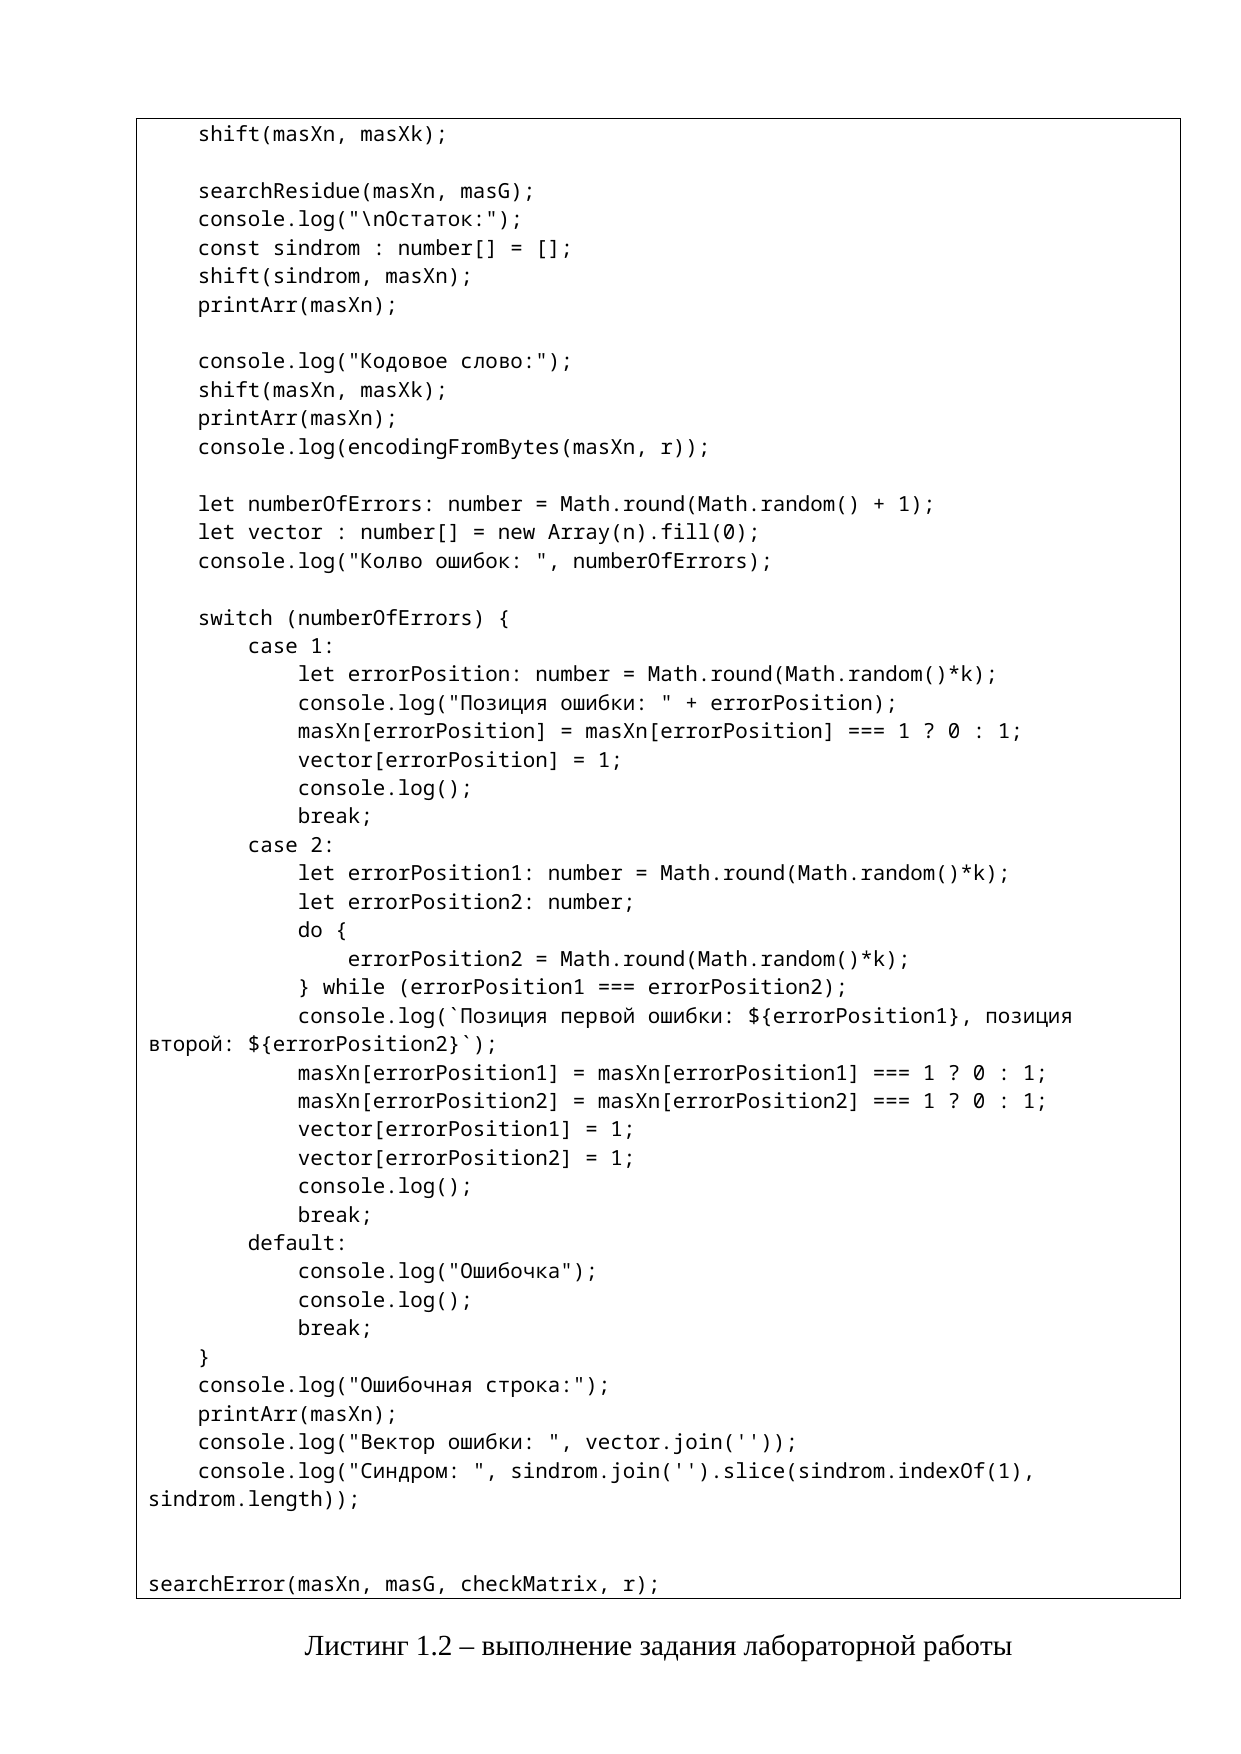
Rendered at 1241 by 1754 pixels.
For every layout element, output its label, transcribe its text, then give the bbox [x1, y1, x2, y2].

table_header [137, 119, 1180, 1598]
text Листинг 1.2 – выполнение задания лабораторной работы [136, 1628, 1181, 1662]
